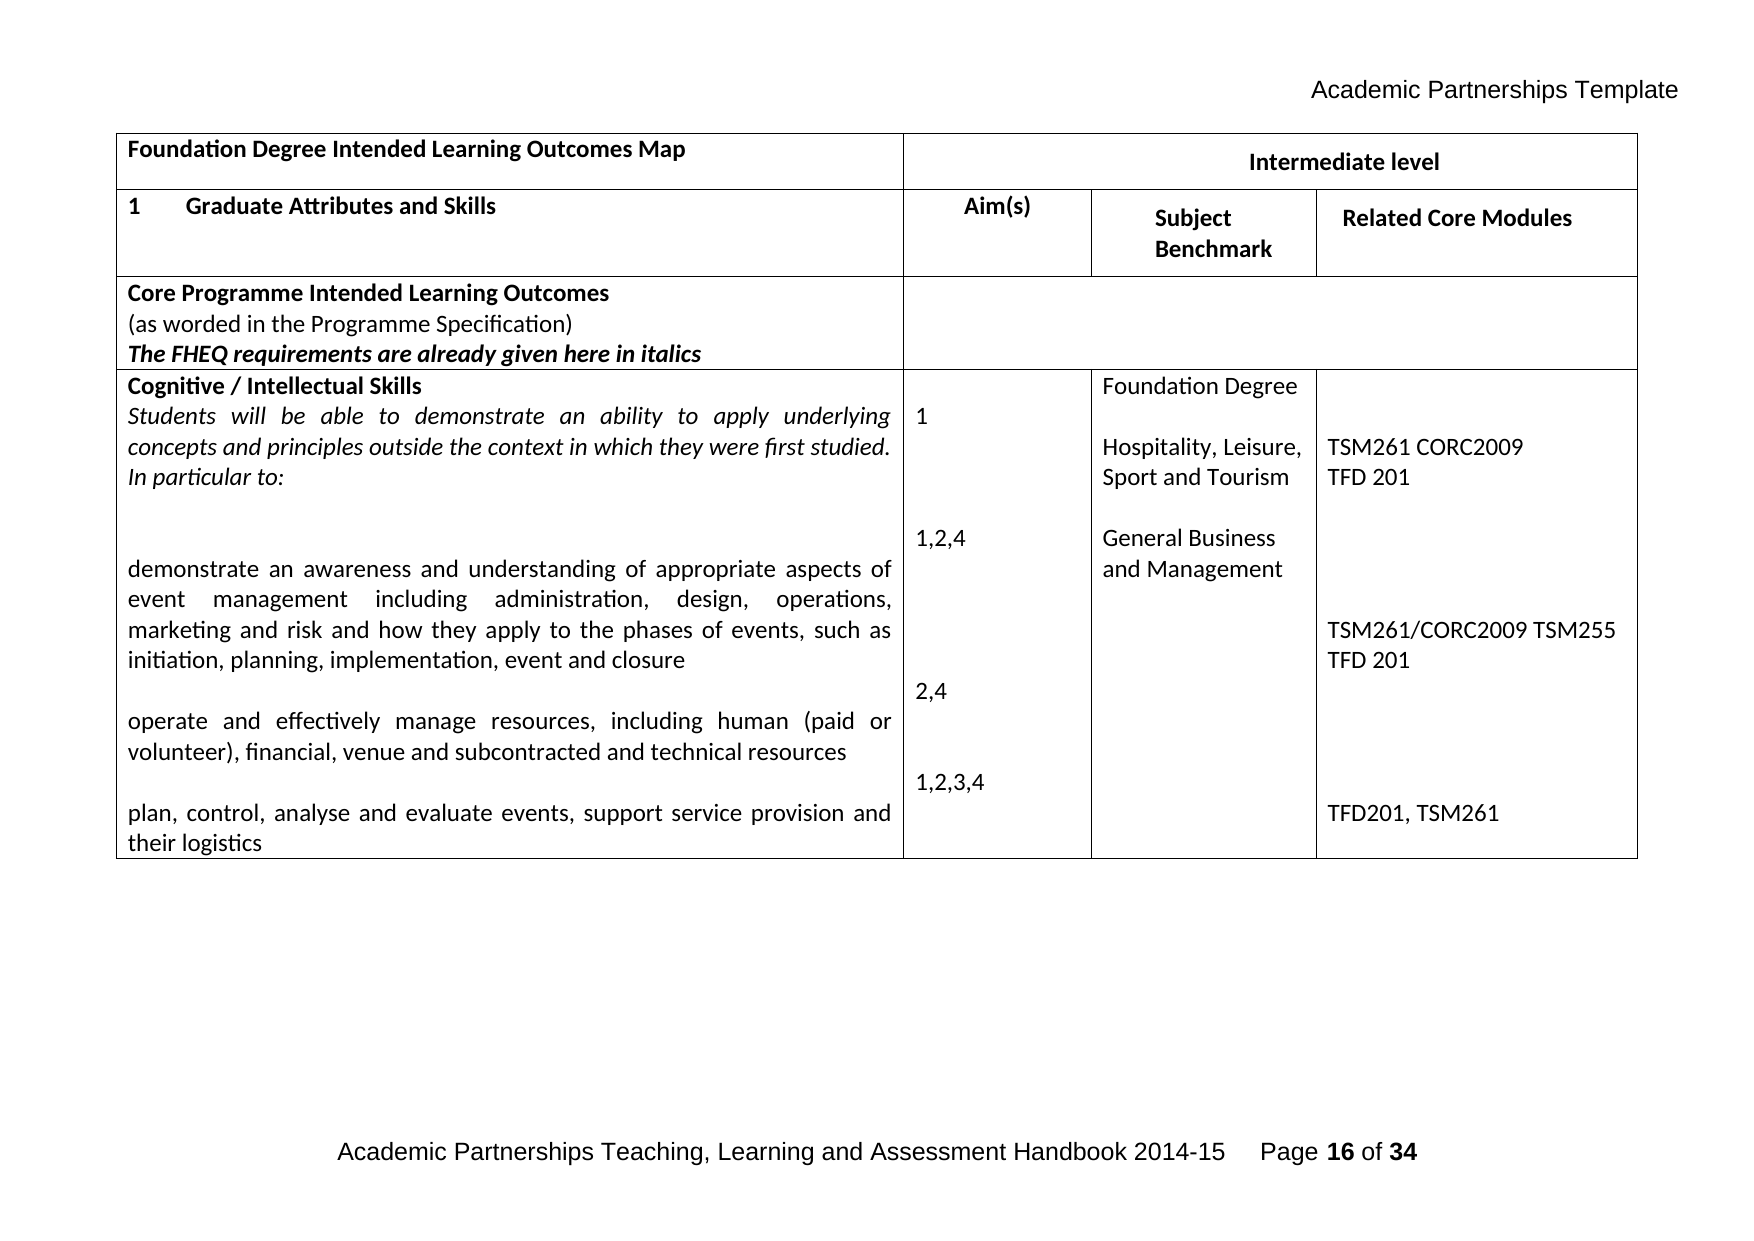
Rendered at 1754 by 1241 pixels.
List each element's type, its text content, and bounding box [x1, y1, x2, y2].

table_cell Aim(s) [904, 190, 1091, 276]
table_cell Cognitive / Intellectual Skills Students will be able to demonstrate an ability to apply underlying concepts and principles outside the context in which they were first studied. In particular to: demonstrate an awareness and understanding of appropriate aspects of event management including administration, design, operations, marketing and risk and how they apply to the phases of events, such as initiation, planning, implementation, event and closure operate and effectively manage resources, including human (paid or volunteer), financial, venue and subcontracted and technical resources plan, control, analyse and evaluate events, support service provision and their logistics [117, 370, 903, 858]
table_cell 1 Graduate Attributes and Skills [117, 190, 903, 276]
table_cell Subject Benchmark [1092, 190, 1316, 276]
table_cell Foundation Degree Hospitality, Leisure, Sport and Tourism General Business and Management [1092, 370, 1316, 858]
table_header Intermediate level [904, 134, 1637, 189]
table_header Foundation Degree Intended Learning Outcomes Map [117, 134, 903, 189]
table_cell Core Programme Intended Learning Outcomes (as worded in the Programme Specification) The FHEQ requirements are already given here in italics [117, 277, 903, 369]
table_cell TSM261 CORC2009 TFD 201 TSM261/CORC2009 TSM255 TFD 201 TFD201, TSM261 [1317, 370, 1637, 858]
table_cell 1 1,2,4 2,4 1,2,3,4 [904, 370, 1091, 858]
table_cell Related Core Modules [1317, 190, 1637, 276]
table_cell [904, 277, 1637, 369]
